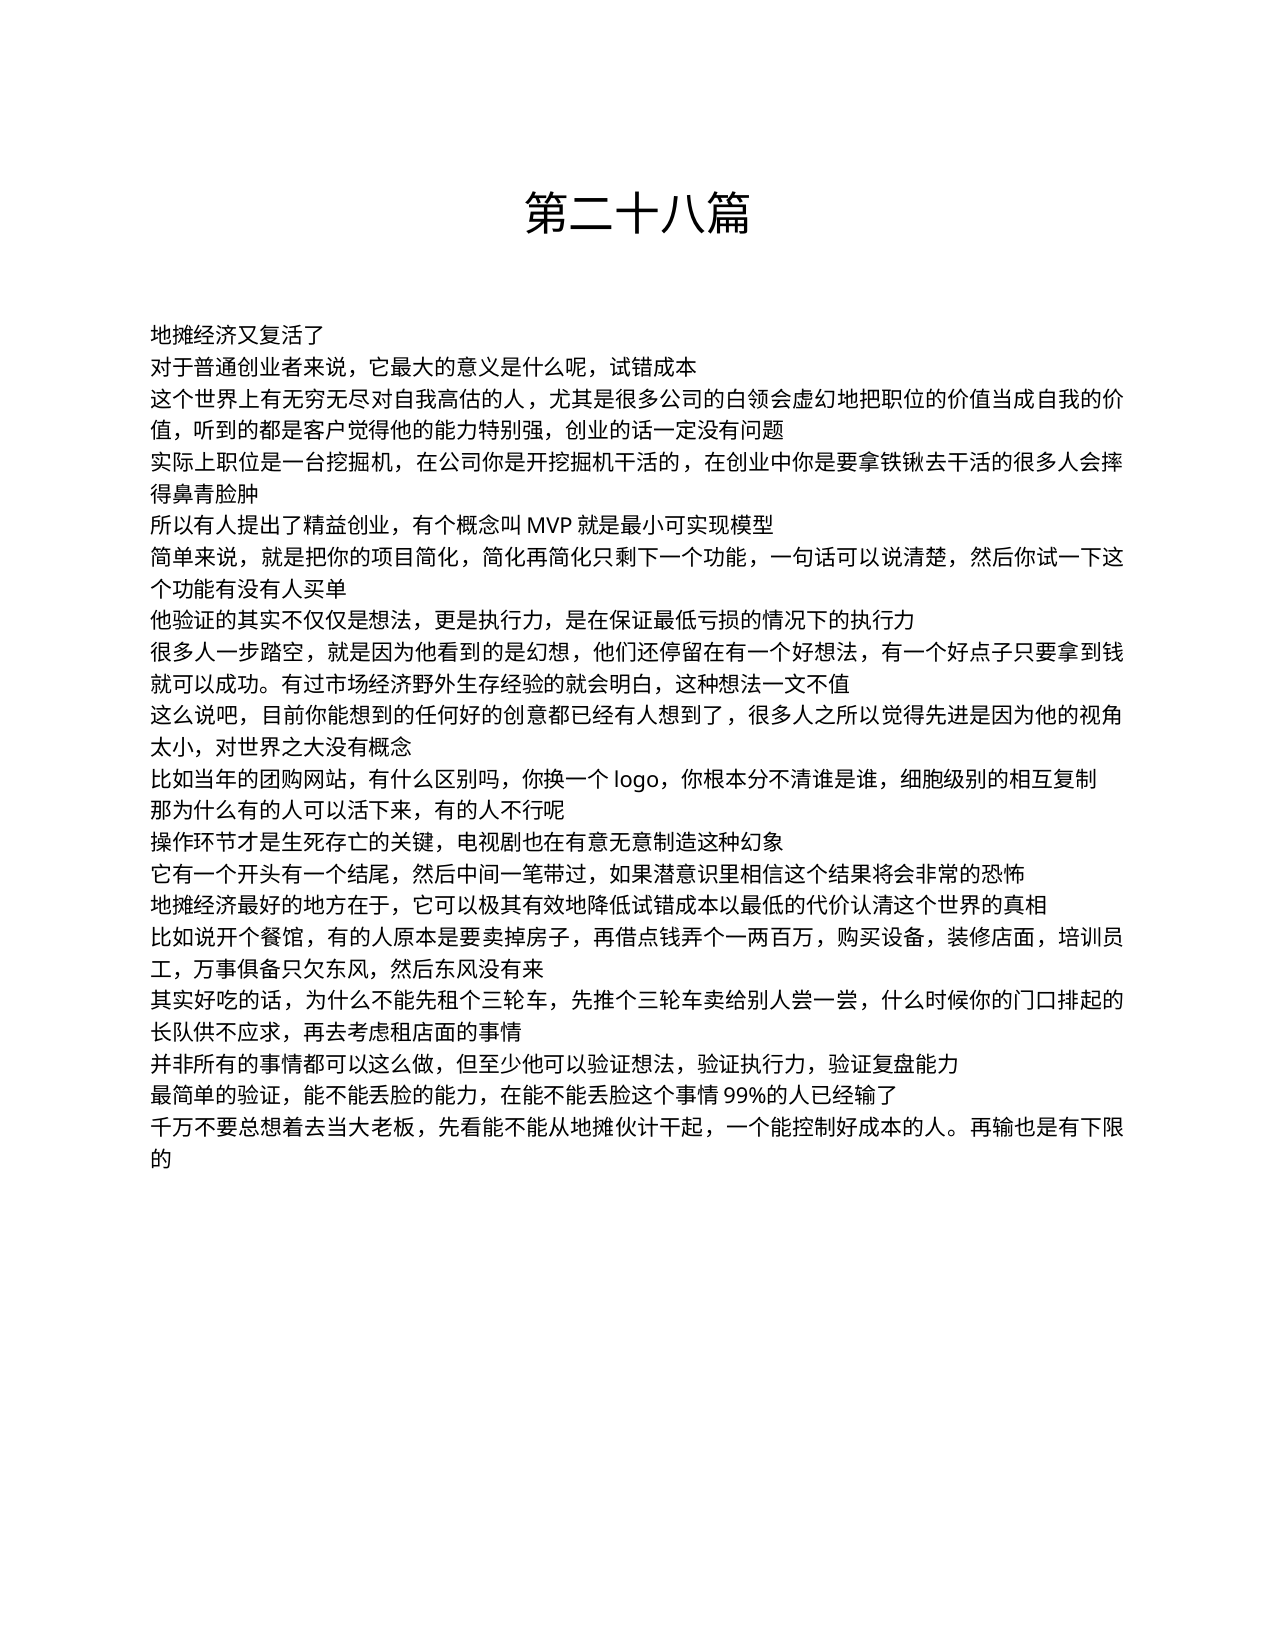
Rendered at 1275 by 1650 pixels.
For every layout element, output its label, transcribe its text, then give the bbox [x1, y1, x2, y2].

text 操作环节才是生死存亡的关键，电视剧也在有意无意制造这种幻象 [150, 825, 1125, 857]
text 实际上职位是一台挖掘机，在公司你是开挖掘机干活的，在创业中你是要拿铁锹去干活的很多人会摔得鼻青脸肿 [150, 445, 1125, 508]
text 千万不要总想着去当大老板，先看能不能从地摊伙计干起，一个能控制好成本的人。再输也是有下限的 [150, 1110, 1125, 1173]
text 这个世界上有无穷无尽对自我高估的人，尤其是很多公司的白领会虚幻地把职位的价值当成自我的价值，听到的都是客户觉得他的能力特别强，创业的话一定没有问题 [150, 382, 1125, 445]
text 他验证的其实不仅仅是想法，更是执行力，是在保证最低亏损的情况下的执行力 [150, 603, 1125, 635]
text 比如说开个餐馆，有的人原本是要卖掉房子，再借点钱弄个一两百万，购买设备，装修店面，培训员工，万事俱备只欠东风，然后东风没有来 [150, 920, 1125, 983]
text 这么说吧，目前你能想到的任何好的创意都已经有人想到了，很多人之所以觉得先进是因为他的视角太小，对世界之大没有概念 [150, 698, 1125, 762]
text 对于普通创业者来说，它最大的意义是什么呢，试错成本 [150, 350, 1125, 382]
text 很多人一步踏空，就是因为他看到的是幻想，他们还停留在有一个好想法，有一个好点子只要拿到钱就可以成功。有过市场经济野外生存经验的就会明白，这种想法一文不值 [150, 635, 1125, 698]
text 比如当年的团购网站，有什么区别吗，你换一个logo，你根本分不清谁是谁，细胞级别的相互复制 [150, 762, 1125, 793]
text 它有一个开头有一个结尾，然后中间一笔带过，如果潜意识里相信这个结果将会非常的恐怖 [150, 857, 1125, 888]
text 其实好吃的话，为什么不能先租个三轮车，先推个三轮车卖给别人尝一尝，什么时候你的门口排起的长队供不应求，再去考虑租店面的事情 [150, 983, 1125, 1047]
text 地摊经济最好的地方在于，它可以极其有效地降低试错成本以最低的代价认清这个世界的真相 [150, 888, 1125, 920]
text 所以有人提出了精益创业，有个概念叫MVP就是最小可实现模型 [150, 508, 1125, 540]
text 最简单的验证，能不能丢脸的能力，在能不能丢脸这个事情99%的人已经输了 [150, 1078, 1125, 1110]
text 地摊经济又复活了 [150, 318, 1125, 350]
subtitle 第二十八篇 [150, 177, 1125, 243]
text 那为什么有的人可以活下来，有的人不行呢 [150, 793, 1125, 825]
text 简单来说，就是把你的项目简化，简化再简化只剩下一个功能，一句话可以说清楚，然后你试一下这个功能有没有人买单 [150, 540, 1125, 603]
text 并非所有的事情都可以这么做，但至少他可以验证想法，验证执行力，验证复盘能力 [150, 1047, 1125, 1078]
